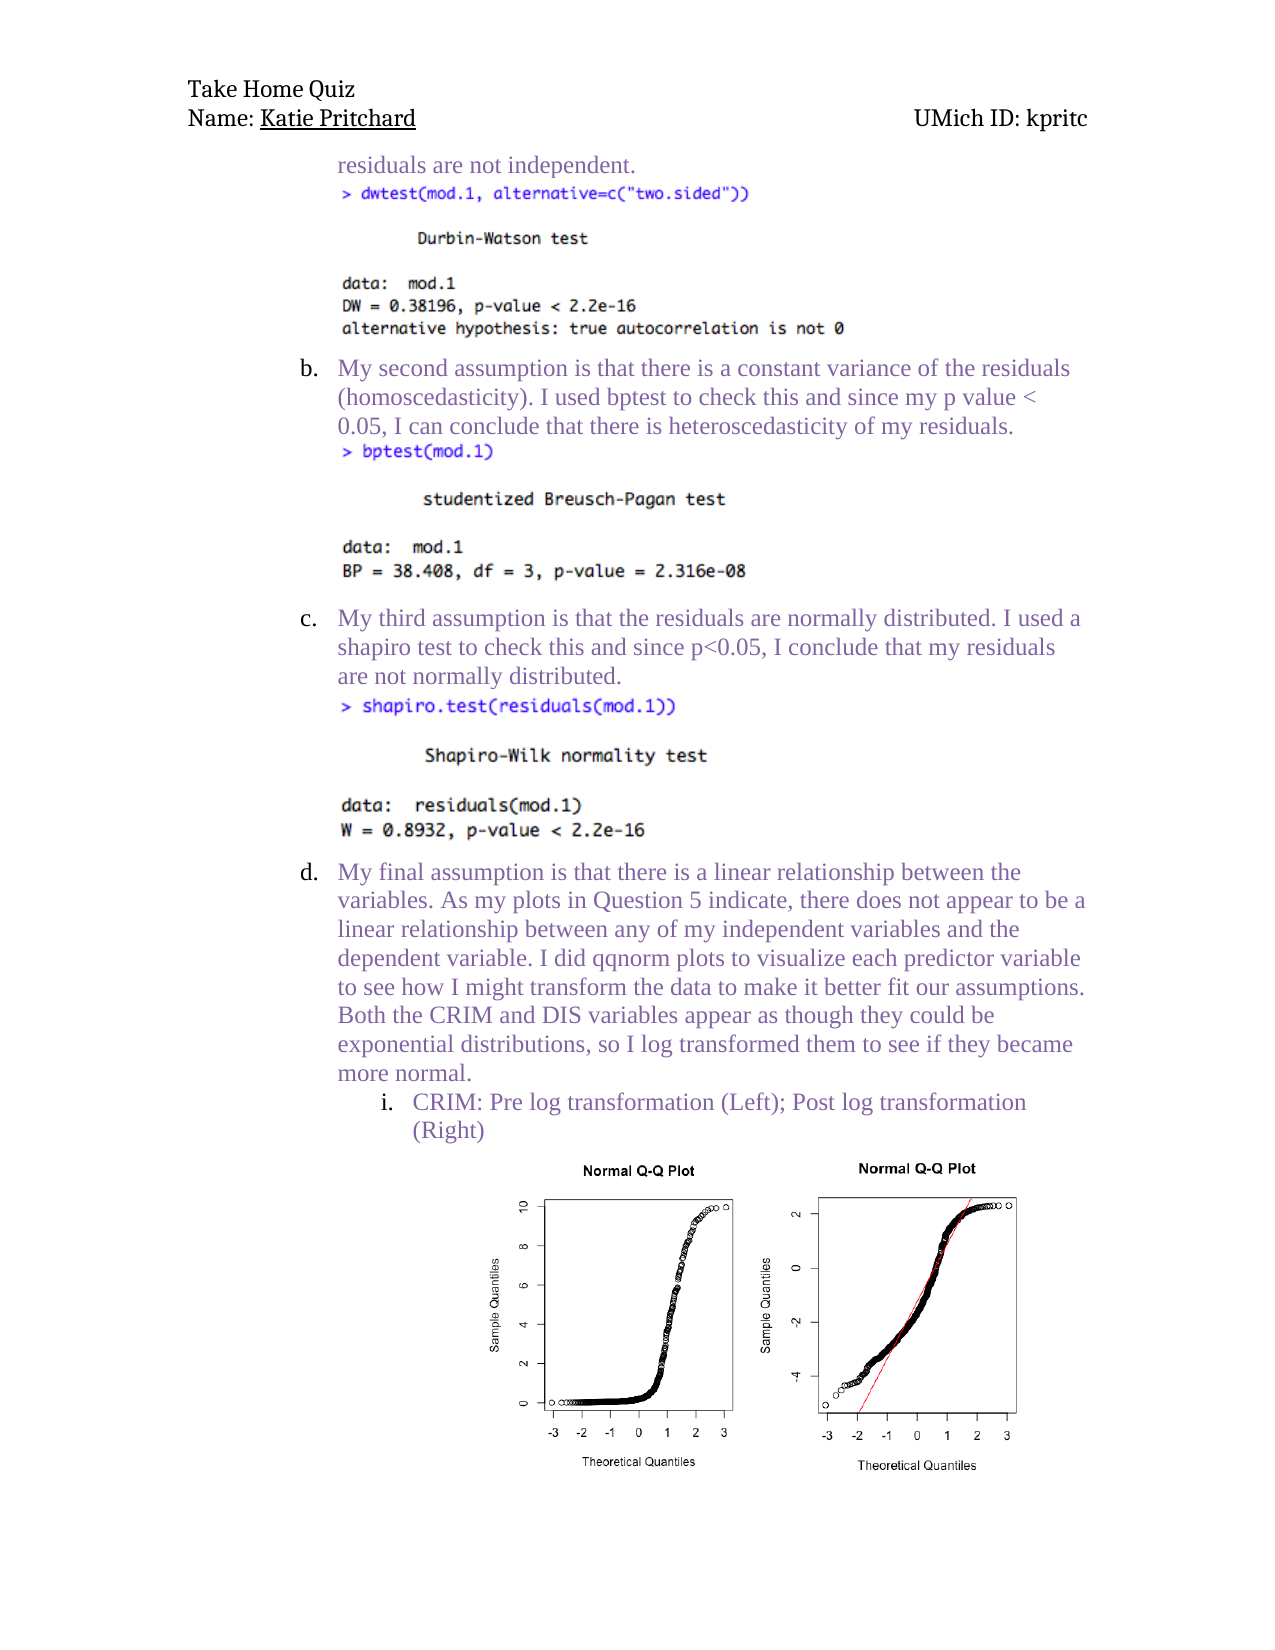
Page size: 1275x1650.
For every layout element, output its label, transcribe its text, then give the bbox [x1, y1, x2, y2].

list My final assumption is that there is a linear relationship between the variables. As my plots in Question 5 indicate, there does not appear to be a linear relationship between any of my independent variables and the dependent variable. I did qqnorm plots to visualize each predictor variable to see how I might transform the data to make it better fit our assumptions. Both the CRIM and DIS variables appear as though they could be exponential distributions, so I log transformed them to see if they became more normal. [300, 857, 1087, 1087]
picture [337, 689, 759, 857]
picture [337, 439, 815, 604]
list CRIM: Pre log transformation (Left); Post log transformation (Right) [394, 1087, 1087, 1144]
list My third assumption is that the residuals are normally distributed. I used a shapiro test to check this and since p<0.05, I conclude that my residuals are not normally distributed. [300, 603, 1087, 690]
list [300, 150, 1087, 353]
picture [487, 1144, 1039, 1477]
list My second assumption is that there is a constant variance of the residuals (homoscedasticity). I used bptest to check this and since my p value < 0.05, I can conclude that there is heteroscedasticity of my residuals. [300, 353, 1087, 440]
picture [337, 178, 871, 354]
